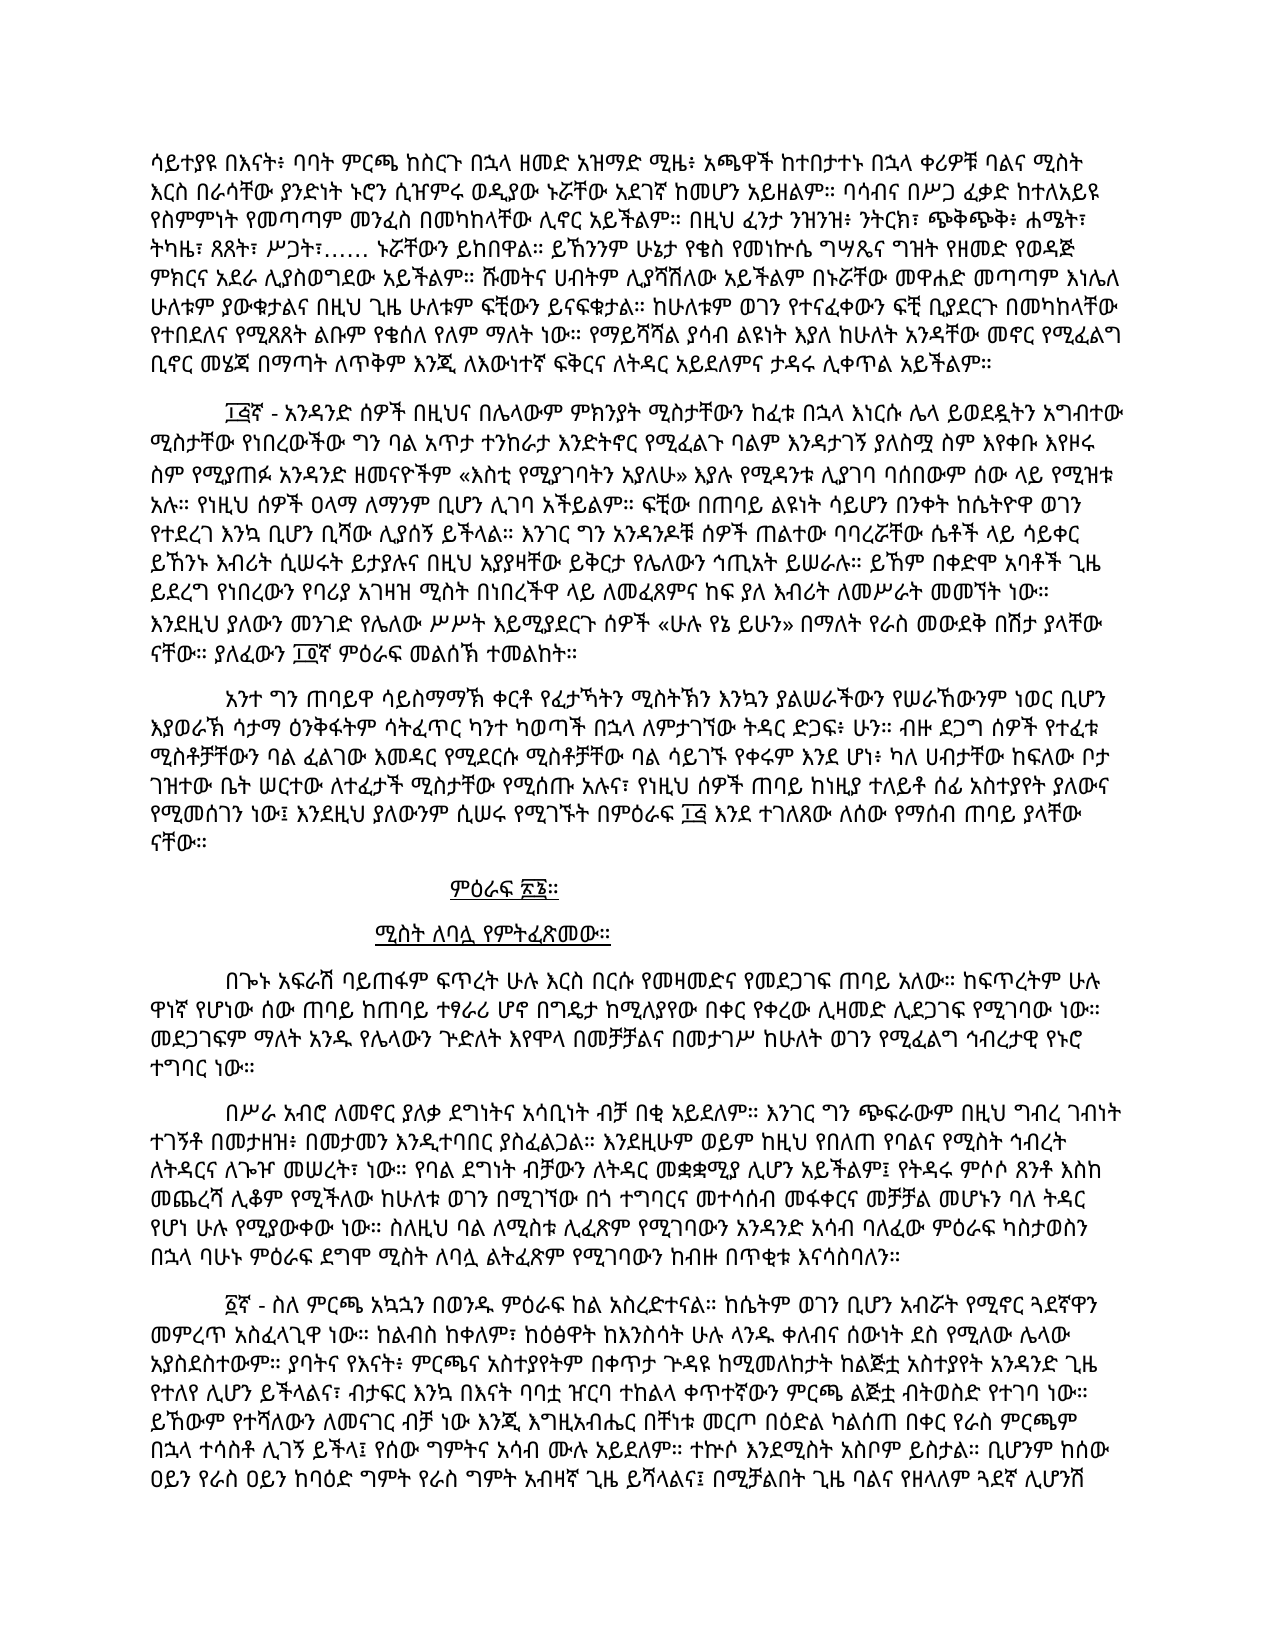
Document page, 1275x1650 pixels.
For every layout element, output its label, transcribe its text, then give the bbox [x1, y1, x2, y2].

text በጐኑ አፍራሽ ባይጠፋም ፍጥረት ሁሉ እርስ በርሱ የመዛመድና የመደጋገፍ ጠባይ አለው። ከፍጥረትም ሁሉ ዋነኛ የሆነው ሰው ጠባይ ከጠባይ ተፃራሪ ሆኖ በግዴታ ከሚለያየው በቀር የቀረው ሊዛመድ ሊደጋገፍ የሚገባው ነው። መደጋገፍም ማለት አንዱ የሌላውን ጕድለት እየሞላ በመቻቻልና በመታገሥ ከሁለት ወገን የሚፈልግ ኅብረታዊ የኑሮ ተግባር ነው። [150, 968, 1125, 1081]
text ምዕራፍ ፳፮። [150, 876, 1125, 902]
text አንተ ግን ጠባይዋ ሳይስማማኽ ቀርቶ የፈታኻትን ሚስትኽን እንኳን ያልሠራችውን የሠራኸውንም ነወር ቢሆን እያወራኽ ሳታማ ዕንቅፋትም ሳትፈጥር ካንተ ካወጣች በኋላ ለምታገኘው ትዳር ድጋፍ፥ ሁን። ብዙ ደጋግ ሰዎች የተፈቱ ሚስቶቻቸውን ባል ፈልገው እመዳር የሚደርሱ ሚስቶቻቸው ባል ሳይገኙ የቀሩም እንደ ሆነ፥ ካለ ሀብታቸው ከፍለው ቦታ ገዝተው ቤት ሠርተው ለተፈታች ሚስታቸው የሚሰጡ አሉና፣ የነዚህ ሰዎች ጠባይ ከነዚያ ተለይቶ ሰፊ አስተያየት ያለውና የሚመሰገን ነው፤ እንደዚህ ያለውንም ሲሠሩ የሚገኙት በምዕራፍ ፲፭ እንደ ተገለጸው ለሰው የማሰብ ጠባይ ያላቸው ናቸው። [150, 687, 1125, 857]
text ሚስት ለባሏ የምትፈጽመው። [150, 922, 1125, 948]
text ፲፭ኛ - አንዳንድ ሰዎች በዚህና በሌላውም ምክንያት ሚስታቸውን ከፈቱ በኋላ እነርሱ ሌላ ይወደዷትን አግብተው ሚስታቸው የነበረውችው ግን ባል አጥታ ተንከራታ እንድትኖር የሚፈልጉ ባልም እንዳታገኝ ያለስሟ ስም እየቀቡ እየዞሩ ስም የሚያጠፉ አንዳንድ ዘመናዮችም «እስቲ የሚያገባትን አያለሁ» እያሉ የሚዳንቱ ሊያገባ ባሰበውም ሰው ላይ የሚዝቱ አሉ። የነዚህ ሰዎች ዐላማ ለማንም ቢሆን ሊገባ አችይልም። ፍቺው በጠባይ ልዩነት ሳይሆን በንቀት ከሴትዮዋ ወገን የተደረገ እንኳ ቢሆን ቢሻው ሊያሰኝ ይችላል። እንገር ግን አንዳንዶቹ ሰዎች ጠልተው ባባረሯቸው ሴቶች ላይ ሳይቀር ይኸንኑ እብሪት ሲሠሩት ይታያሉና በዚህ አያያዛቸው ይቅርታ የሌለውን ኅጢአት ይሠራሉ። ይኸም በቀድሞ አባቶች ጊዜ ይደረግ የነበረውን የባሪያ አገዛዝ ሚስት በነበረችዋ ላይ ለመፈጸምና ከፍ ያለ እብሪት ለመሥራት መመኘት ነው። እንደዚህ ያለውን መንገድ የሌለው ሥሥት እይሚያደርጉ ሰዎች «ሁሉ የኔ ይሁን» በማለት የራስ መውደቅ በሽታ ያላቸው ናቸው። ያለፈውን ፲፬ኛ ምዕራፍ መልሰኽ ተመልከት። [150, 397, 1125, 668]
text በሥራ አብሮ ለመኖር ያለቃ ደግነትና አሳቢነት ብቻ በቂ አይደለም። እንገር ግን ጭፍራውም በዚህ ግብረ ገብነት ተገኝቶ በመታዘዝ፥ በመታመን እንዲተባበር ያስፈልጋል። እንደዚሁም ወይም ከዚህ የበለጠ የባልና የሚስት ኅብረት ለትዳርና ለጐዦ መሠረት፣ ነው። የባል ደግነት ብቻውን ለትዳር መቋቋሚያ ሊሆን አይችልም፤ የትዳሩ ምሶሶ ጸንቶ እስከ መጨረሻ ሊቆም የሚችለው ከሁለቱ ወገን በሚገኘው በጎ ተግባርና መተሳሰብ መፋቀርና መቻቻል መሆኑን ባለ ትዳር የሆነ ሁሉ የሚያውቀው ነው። ስለዚህ ባል ለሚስቱ ሊፈጽም የሚገባውን አንዳንድ አሳብ ባለፈው ምዕራፍ ካስታወስን በኋላ ባሁኑ ምዕራፍ ደግሞ ሚስት ለባሏ ልትፈጽም የሚገባውን ከብዙ በጥቂቱ እናሳስባለን። [150, 1100, 1125, 1271]
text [150, 1289, 1125, 1493]
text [150, 150, 1125, 378]
